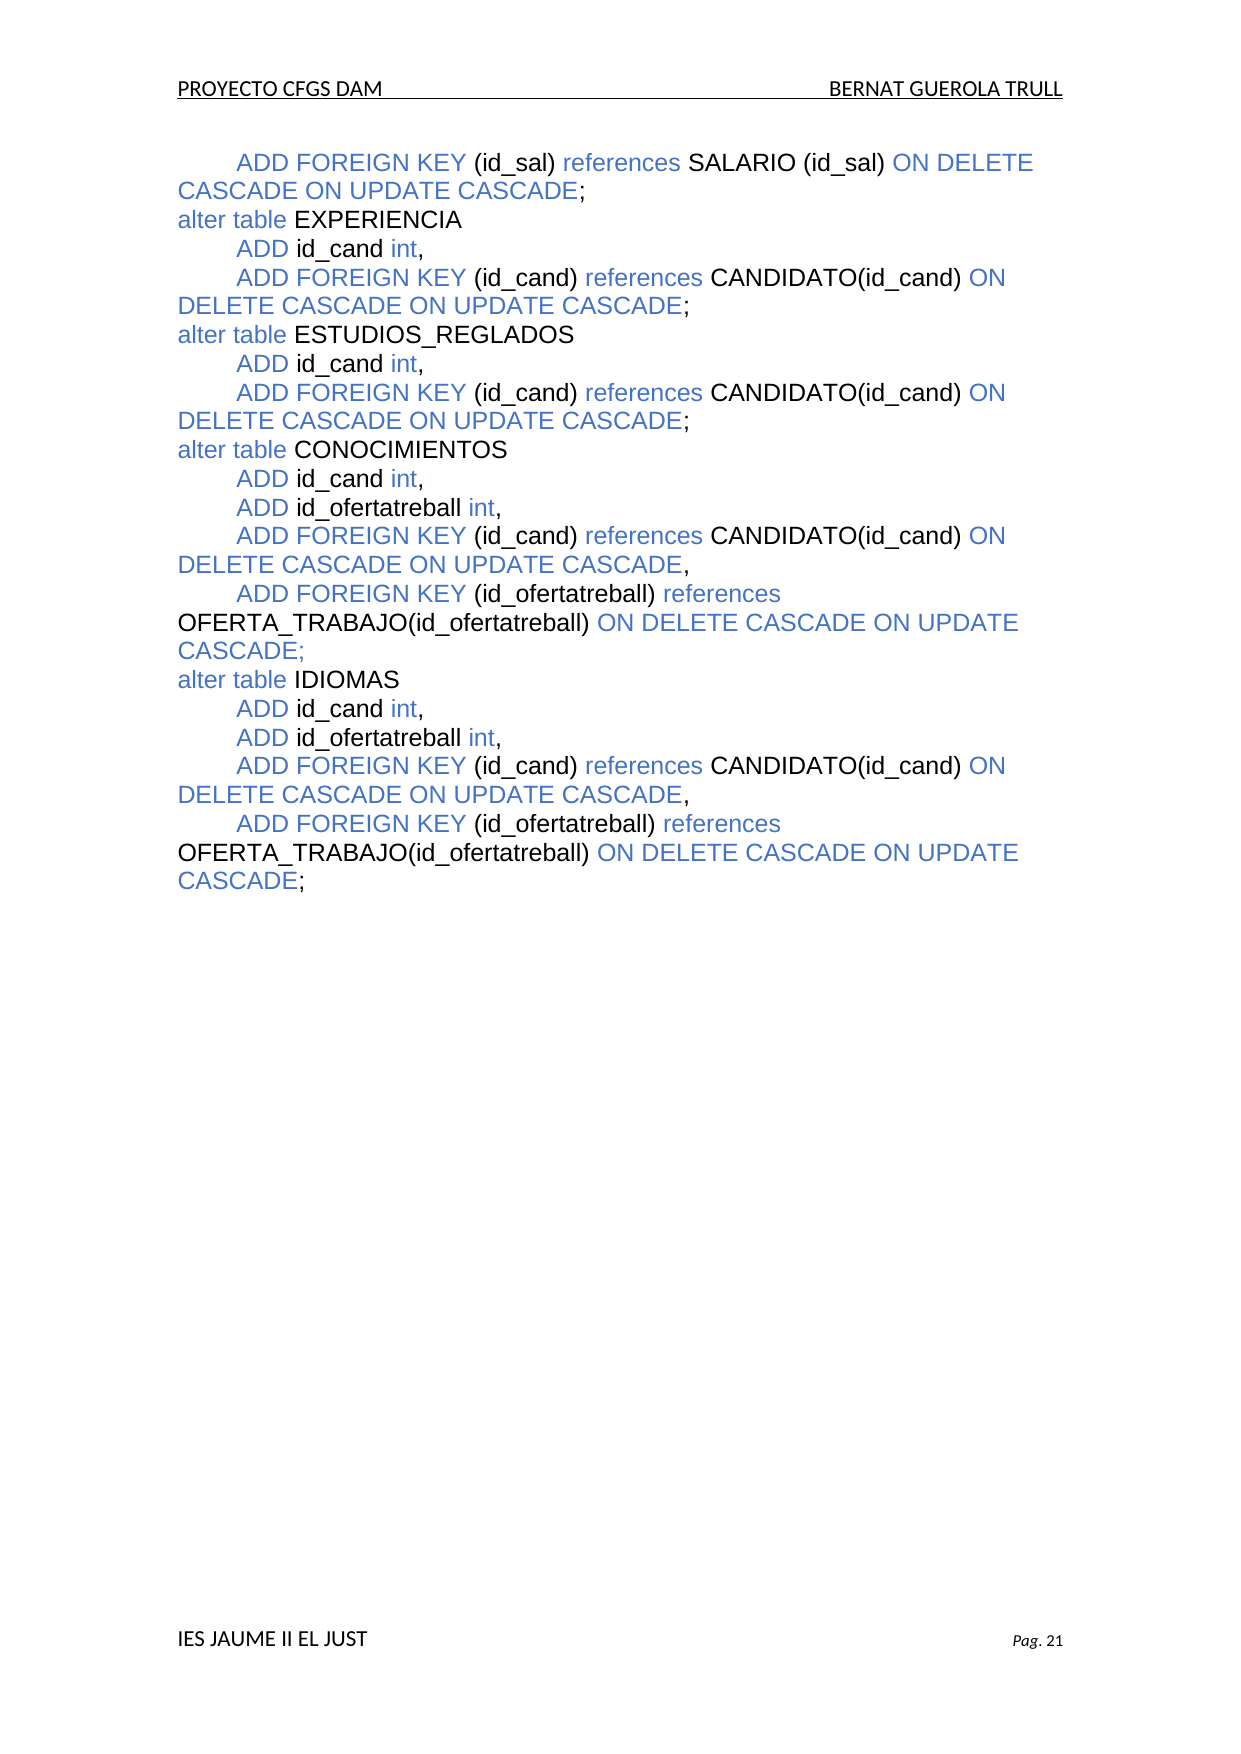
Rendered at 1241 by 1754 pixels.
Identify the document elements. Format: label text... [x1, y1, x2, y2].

text alter table EXPERIENCIA [177, 205, 1063, 234]
text ADD FOREIGN KEY (id_cand) references CANDIDATO(id_cand) ON DELETE CASCADE ON UPDATE CASCADE, [177, 521, 1063, 579]
text ADD id_cand int, [177, 234, 1063, 263]
text ADD id_ofertatreball int, [177, 493, 1063, 521]
text alter table IDIOMAS [177, 665, 1063, 694]
text ADD id_ofertatreball int, [177, 723, 1063, 751]
text ADD FOREIGN KEY (id_ofertatreball) references OFERTA_TRABAJO(id_ofertatreball) ON DELETE CASCADE ON UPDATE CASCADE; [177, 579, 1063, 665]
text ADD FOREIGN KEY (id_cand) references CANDIDATO(id_cand) ON DELETE CASCADE ON UPDATE CASCADE; [177, 378, 1063, 435]
text ADD id_cand int, [177, 464, 1063, 493]
text ADD FOREIGN KEY (id_cand) references CANDIDATO(id_cand) ON DELETE CASCADE ON UPDATE CASCADE, [177, 751, 1063, 809]
text ADD id_cand int, [177, 694, 1063, 723]
text alter table ESTUDIOS_REGLADOS [177, 320, 1063, 349]
text ADD FOREIGN KEY (id_ofertatreball) references OFERTA_TRABAJO(id_ofertatreball) ON DELETE CASCADE ON UPDATE CASCADE; [177, 809, 1063, 895]
text alter table CONOCIMIENTOS [177, 435, 1063, 464]
text ADD FOREIGN KEY (id_cand) references CANDIDATO(id_cand) ON DELETE CASCADE ON UPDATE CASCADE; [177, 263, 1063, 320]
text ADD id_cand int, [177, 349, 1063, 378]
text ADD FOREIGN KEY (id_sal) references SALARIO (id_sal) ON DELETE CASCADE ON UPDATE CASCADE; [177, 148, 1063, 205]
